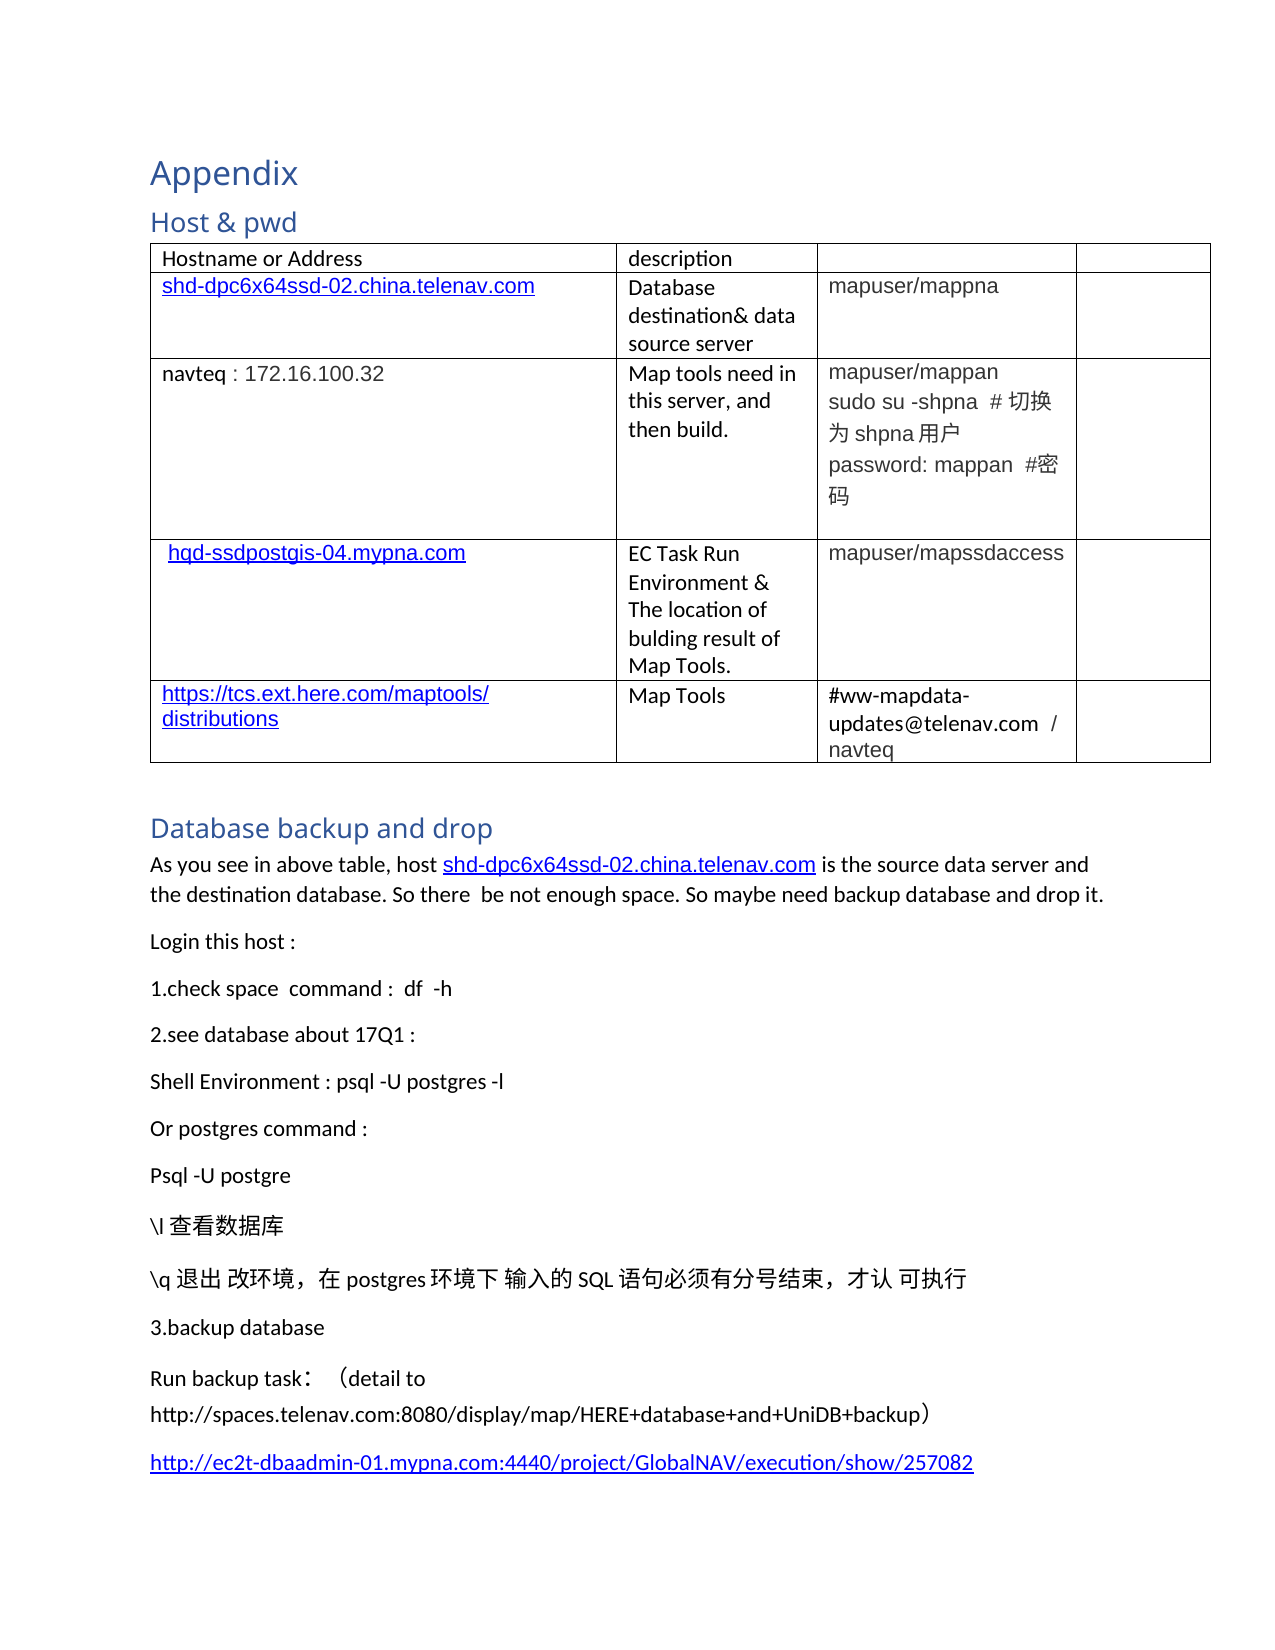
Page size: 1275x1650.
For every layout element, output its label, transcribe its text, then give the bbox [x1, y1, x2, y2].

table_cell Database destination& data source server [617, 273, 817, 358]
table_header [1077, 244, 1210, 272]
table_header Hostname or Address [151, 244, 616, 272]
text Login this host : [150, 927, 1125, 955]
text 2.see database about 17Q1 : [150, 1021, 1125, 1048]
table_cell hqd-ssdpostgis-04.mypna.com [151, 540, 616, 680]
table_cell EC Task Run Environment & The location of bulding result of Map Tools. [617, 540, 817, 680]
text Or postgres command : [150, 1114, 1125, 1142]
table_cell https://tcs.ext.here.com/maptools/distributions [151, 681, 616, 762]
table_cell [1077, 359, 1210, 538]
subtitle Appendix [150, 150, 1125, 195]
text Run backup task：（detail to http://spaces.telenav.com:8080/display/map/HERE+database+and+UniDB+backup） [150, 1360, 1125, 1429]
table_header description [617, 244, 817, 272]
text As you see in above table, host shd-dpc6x64ssd-02.china.telenav.com is the source data server and the destination database. So there be not enough space. So maybe need backup database and drop it. [150, 850, 1125, 908]
text Psql -U postgre [150, 1161, 1125, 1189]
table_cell Map tools need in this server, and then build. [617, 359, 817, 538]
text http://ec2t-dbaadmin-01.mypna.com:4440/project/GlobalNAV/execution/show/257082 [150, 1448, 1125, 1476]
table_cell mapuser/mapssdaccess [818, 540, 1076, 680]
table_cell Map Tools [617, 681, 817, 762]
text 1.check space command : df -h [150, 974, 1125, 1002]
text \q 退出 改环境，在postgres环境下 输入的SQL语句必须有分号结束，才认 可执行 [150, 1261, 1125, 1294]
subtitle Database backup and drop [150, 810, 1125, 847]
table_header [818, 244, 1076, 272]
table_cell mapuser/mappan sudo su -shpna # 切换为shpna用户password: mappan #密码 [818, 359, 1076, 538]
table_cell #ww-mapdata-updates@telenav.com / navteq [818, 681, 1076, 762]
table_cell navteq : 172.16.100.32 [151, 359, 616, 538]
table_cell [1077, 681, 1210, 762]
table_cell mapuser/mappna [818, 273, 1076, 358]
table_cell shd-dpc6x64ssd-02.china.telenav.com [151, 273, 616, 358]
text 3.backup database [150, 1313, 1125, 1341]
text Shell Environment : psql -U postgres -l [150, 1067, 1125, 1095]
text \l 查看数据库 [150, 1208, 1125, 1241]
table_cell [1077, 540, 1210, 680]
subtitle Host & pwd [150, 203, 1125, 240]
table_cell [1077, 273, 1210, 358]
